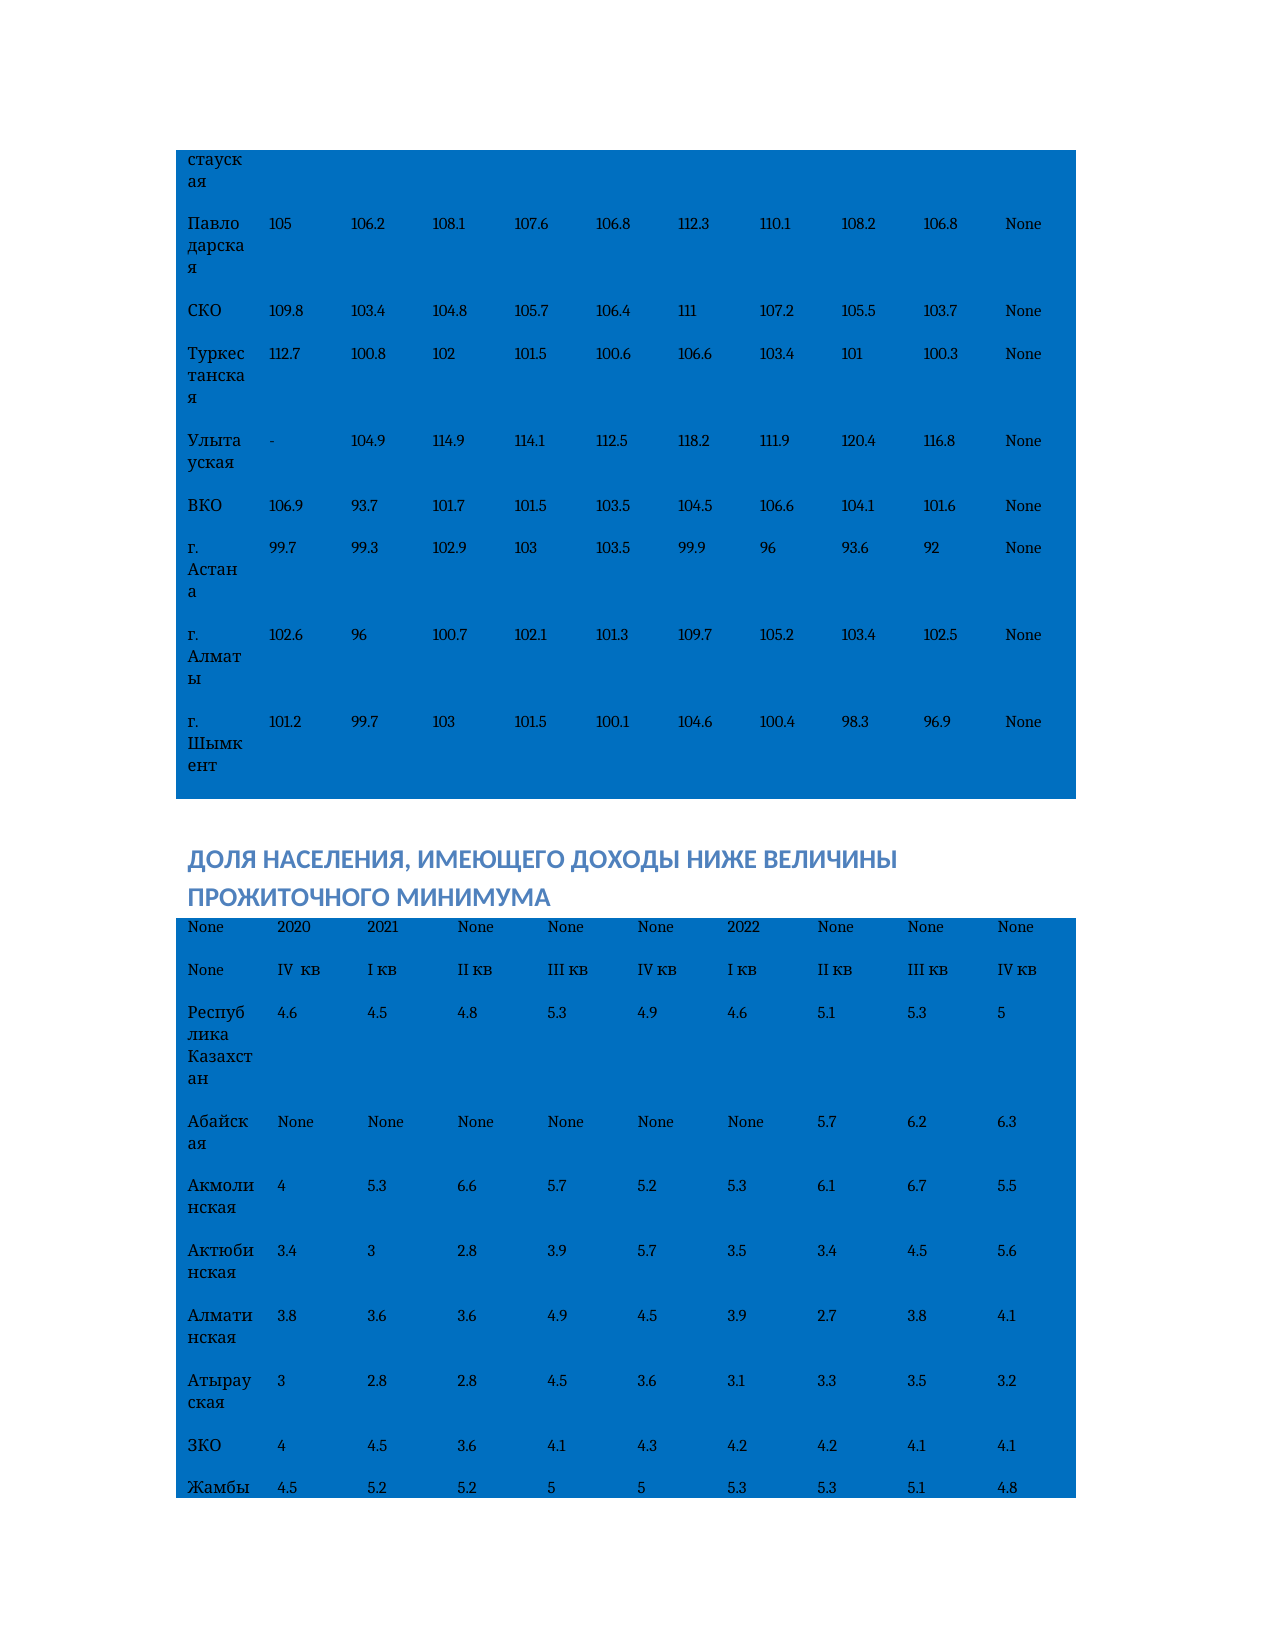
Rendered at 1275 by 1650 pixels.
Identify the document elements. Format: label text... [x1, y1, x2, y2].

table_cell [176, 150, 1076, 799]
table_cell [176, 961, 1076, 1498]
subtitle ДОЛЯ НАСЕЛЕНИЯ, ИМЕЮЩЕГО ДОХОДЫ НИЖЕ ВЕЛИЧИНЫ ПРОЖИТОЧНОГО МИНИМУМА [187, 842, 1087, 913]
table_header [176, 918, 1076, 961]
